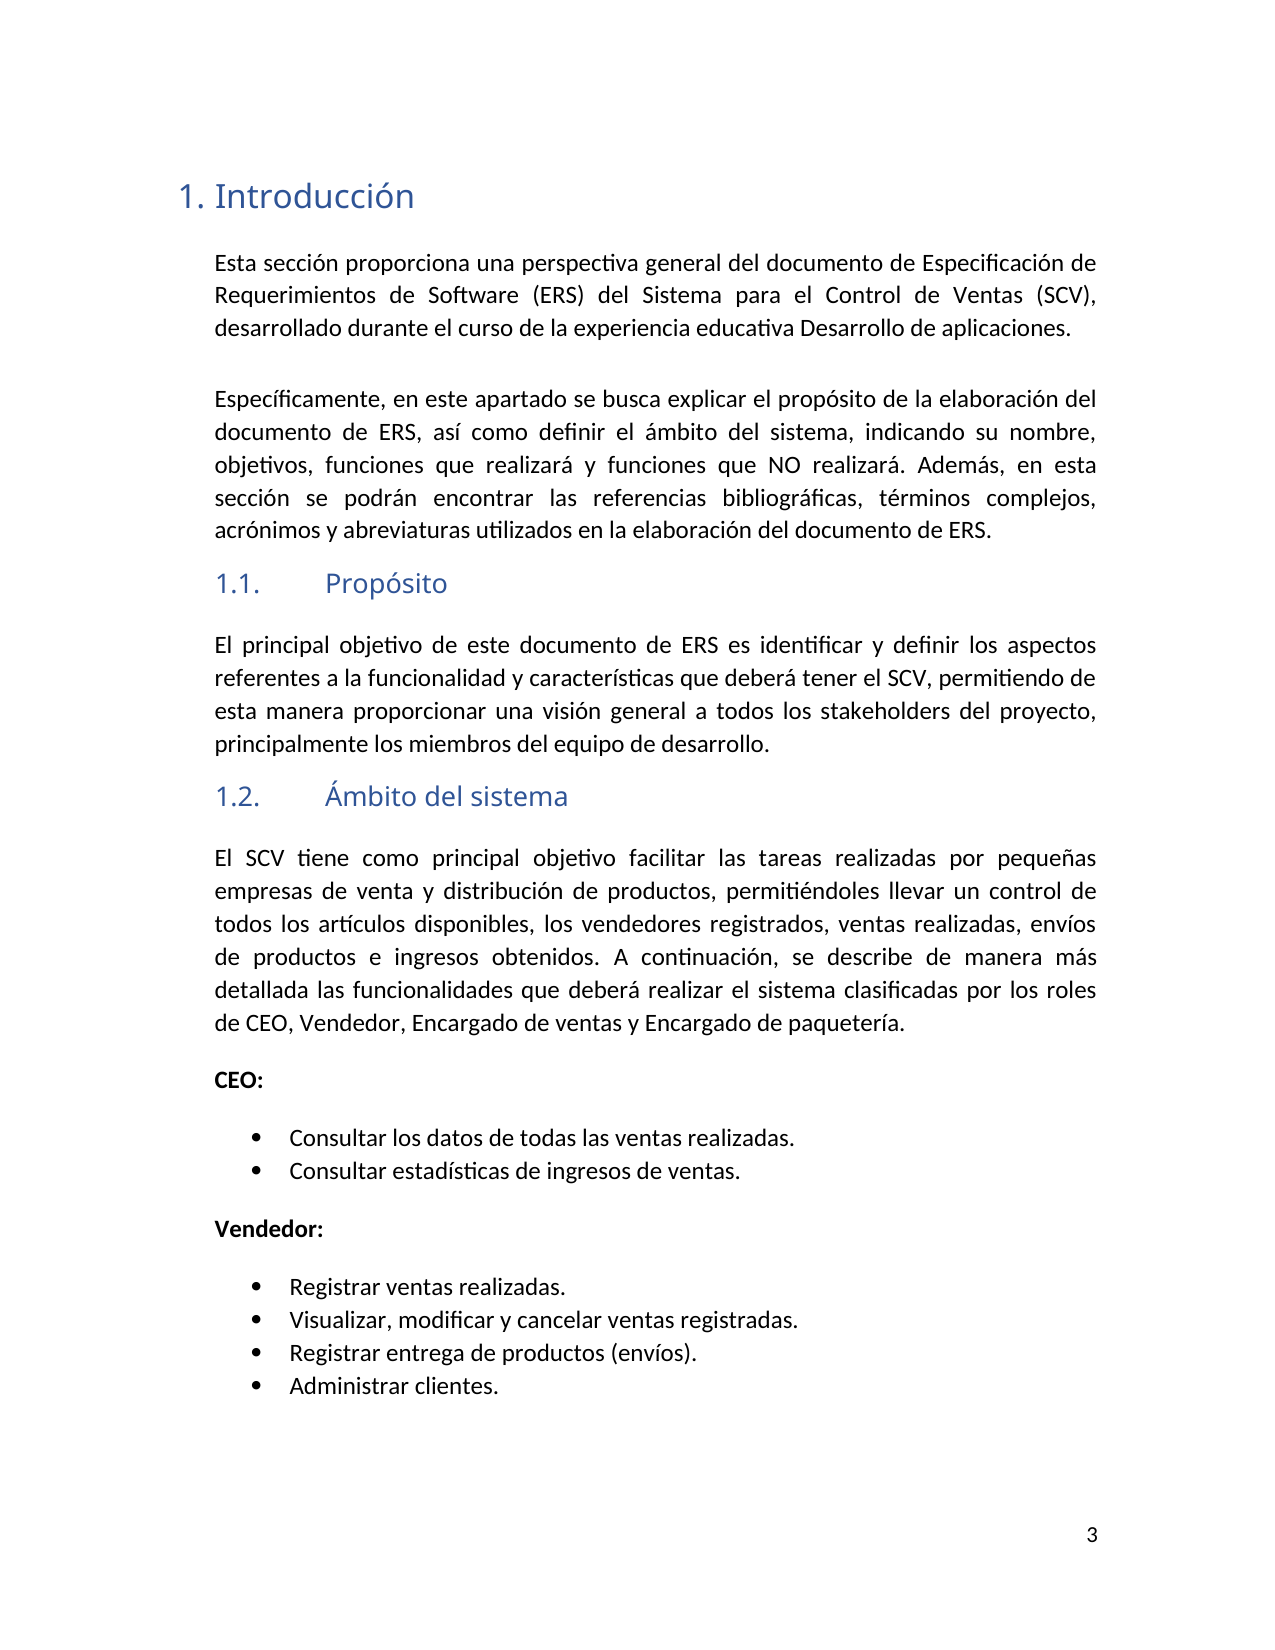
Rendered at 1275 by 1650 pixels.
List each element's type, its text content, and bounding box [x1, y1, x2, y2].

list Consultar los datos de todas las ventas realizadas. [252, 1122, 1098, 1153]
list Visualizar, modificar y cancelar ventas registradas. [252, 1304, 1098, 1335]
subtitle Ámbito del sistema [215, 777, 1098, 814]
list Registrar ventas realizadas. [252, 1271, 1098, 1302]
subtitle Propósito [215, 564, 1098, 601]
list Administrar clientes. [252, 1370, 1098, 1401]
list Específicamente, en este apartado se busca explicar el propósito de la elaboración del documento de ERS, así como definir el ámbito del sistema, indicando su nombre, objetivos, funciones que realizará y funciones que NO realizará. Además, en esta sección se podrán encontrar las referencias bibliográficas, términos complejos, acrónimos y abreviaturas utilizados en la elaboración del documento de ERS. [214, 383, 1098, 545]
list El principal objetivo de este documento de ERS es identificar y definir los aspectos referentes a la funcionalidad y características que deberá tener el SCV, permitiendo de esta manera proporcionar una visión general a todos los stakeholders del proyecto, principalmente los miembros del equipo de desarrollo. [214, 629, 1098, 758]
text Vendedor: [214, 1213, 1098, 1244]
list Esta sección proporciona una perspectiva general del documento de Especificación de Requerimientos de Software (ERS) del Sistema para el Control de Ventas (SCV), desarrollado durante el curso de la experiencia educativa Desarrollo de aplicaciones. [214, 247, 1098, 343]
list Registrar entrega de productos (envíos). [252, 1337, 1098, 1368]
subtitle Introducción [177, 173, 1098, 218]
text El SCV tiene como principal objetivo facilitar las tareas realizadas por pequeñas empresas de venta y distribución de productos, permitiéndoles llevar un control de todos los artículos disponibles, los vendedores registrados, ventas realizadas, envíos de productos e ingresos obtenidos. A continuación, se describe de manera más detallada las funcionalidades que deberá realizar el sistema clasificadas por los roles de CEO, Vendedor, Encargado de ventas y Encargado de paquetería. [214, 842, 1098, 1037]
list Consultar estadísticas de ingresos de ventas. [252, 1155, 1098, 1186]
text CEO: [214, 1064, 1098, 1095]
